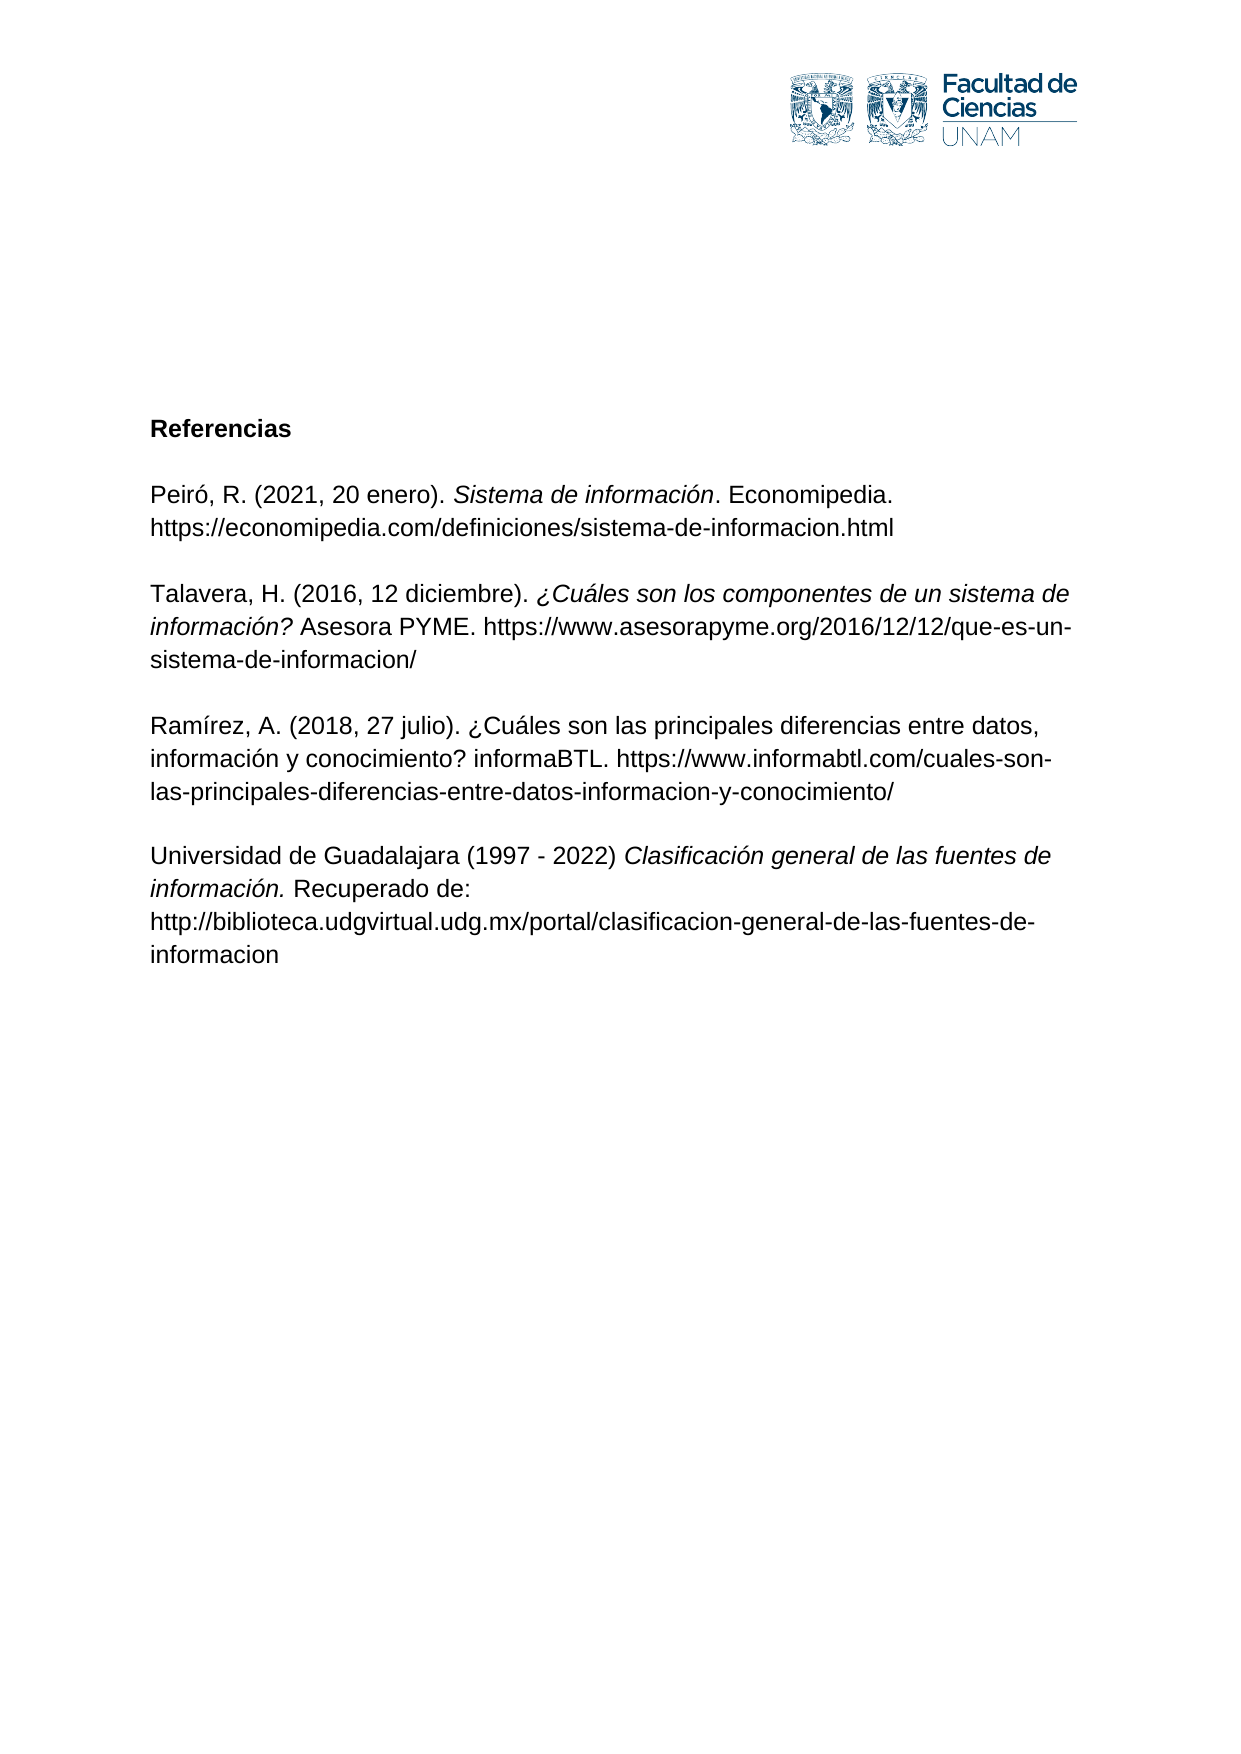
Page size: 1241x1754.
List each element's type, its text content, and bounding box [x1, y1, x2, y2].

text Referencias [150, 414, 1090, 443]
text http://biblioteca.udgvirtual.udg.mx/portal/clasificacion-general-de-las-fuentes-de-informacion [150, 907, 1090, 968]
text Universidad de Guadalajara (1997 - 2022) Clasificación general de las fuentes de información. Recuperado de: [150, 841, 1090, 902]
text Ramírez, A. (2018, 27 julio). ¿Cuáles son las principales diferencias entre datos, información y conocimiento? informaBTL. https://www.informabtl.com/cuales-son-las-principales-diferencias-entre-datos-informacion-y-conocimiento/ [150, 711, 1090, 806]
text https://economipedia.com/definiciones/sistema-de-informacion.html [150, 513, 1090, 542]
text Talavera, H. (2016, 12 diciembre). ¿Cuáles son los componentes de un sistema de información? Asesora PYME. https://www.asesorapyme.org/2016/12/12/que-es-un-sistema-de-informacion/ [150, 579, 1090, 674]
text Peiró, R. (2021, 20 enero). Sistema de información. Economipedia. [150, 480, 1090, 509]
picture [784, 70, 1091, 148]
